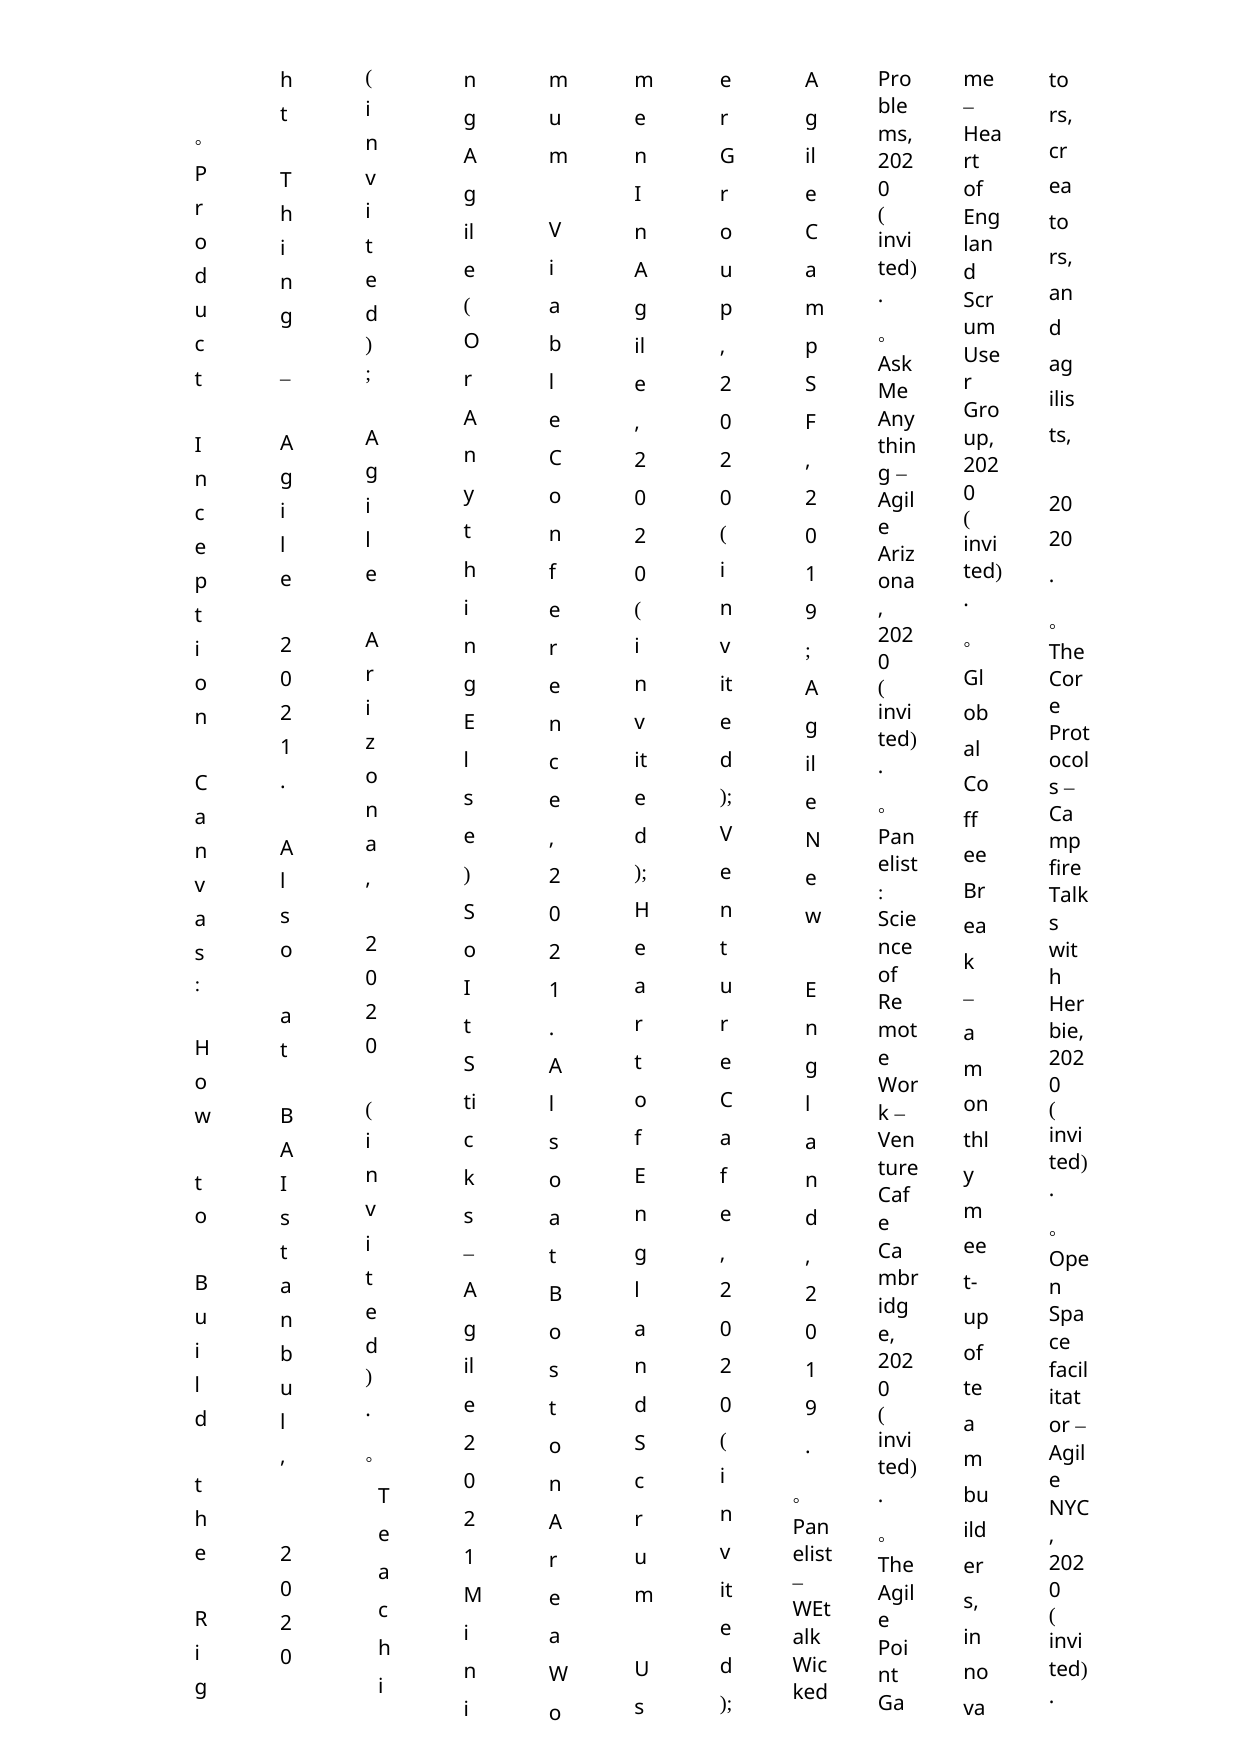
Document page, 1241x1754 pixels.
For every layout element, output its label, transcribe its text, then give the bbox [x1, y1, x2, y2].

text ◦The Agile Point Game – Heart of England Scrum User Group, 2020 (invited). [963, 65, 1004, 612]
text ◦Teaching Agile (Or Anything Else) So It Sticks – Agile 2021 Minimum Viable Conference, 2021. Also at Boston Area Women In Agile, 2020 (invited); Heart of England Scrum User Group, 2020 (invited); Venture Cafe, 2020 (invited); AgileCamp SF, 2019; Agile New England, 2019. [451, 65, 477, 1722]
text ◦Panelist: Science of Remote Work – Venture Cafe Cambridge, 2020 (invited). [878, 799, 919, 1508]
text ◦Teaching Agile (Or Anything Else) So It Sticks – Agile 2021 Minimum Viable Conference, 2021. Also at Boston Area Women In Agile, 2020 (invited); Heart of England Scrum User Group, 2020 (invited); Venture Cafe, 2020 (invited); AgileCamp SF, 2019; Agile New England, 2019. [792, 65, 818, 1460]
text ◦Ask Me Anything – Agile Arizona, 2020 (invited). [878, 328, 919, 780]
text ◦Global Coffee Break – a monthly meet-up of team builders, innovators, creators, and agilists, 2020. [1048, 65, 1075, 588]
text ◦Panelist – WEtalk Wicked Problems, 2020 (invited). [878, 65, 919, 309]
text ◦Teaching Agile (Or Anything Else) So It Sticks – Agile 2021 Minimum Viable Conference, 2021. Also at Boston Area Women In Agile, 2020 (invited); Heart of England Scrum User Group, 2020 (invited); Venture Cafe, 2020 (invited); AgileCamp SF, 2019; Agile New England, 2019. [707, 65, 733, 1716]
text ◦The Agile Point Game – Heart of England Scrum User Group, 2020 (invited). [878, 1528, 919, 1717]
text ◦Teaching Agile (Or Anything Else) So It Sticks – Agile 2021 Minimum Viable Conference, 2021. Also at Boston Area Women In Agile, 2020 (invited); Heart of England Scrum User Group, 2020 (invited); Venture Cafe, 2020 (invited); AgileCamp SF, 2019; Agile New England, 2019. [536, 65, 562, 1726]
text ◦Global Coffee Break – a monthly meet-up of team builders, innovators, creators, and agilists, 2020. [963, 632, 989, 1721]
text ◦Open Space facilitator – Agile NYC, 2020 (invited). [1048, 1222, 1090, 1710]
text ◦Teaching Agile (Or Anything Else) So It Sticks – Agile 2021 Minimum Viable Conference, 2021. Also at Boston Area Women In Agile, 2020 (invited); Heart of England Scrum User Group, 2020 (invited); Venture Cafe, 2020 (invited); AgileCamp SF, 2019; Agile New England, 2019. [621, 65, 647, 1720]
text ◦The Core Protocols – Campfire Talks with Herbie, 2020 (invited). [1048, 615, 1090, 1202]
text ◦Panelist – WEtalk Wicked Problems, 2020 (invited). [792, 1489, 833, 1706]
